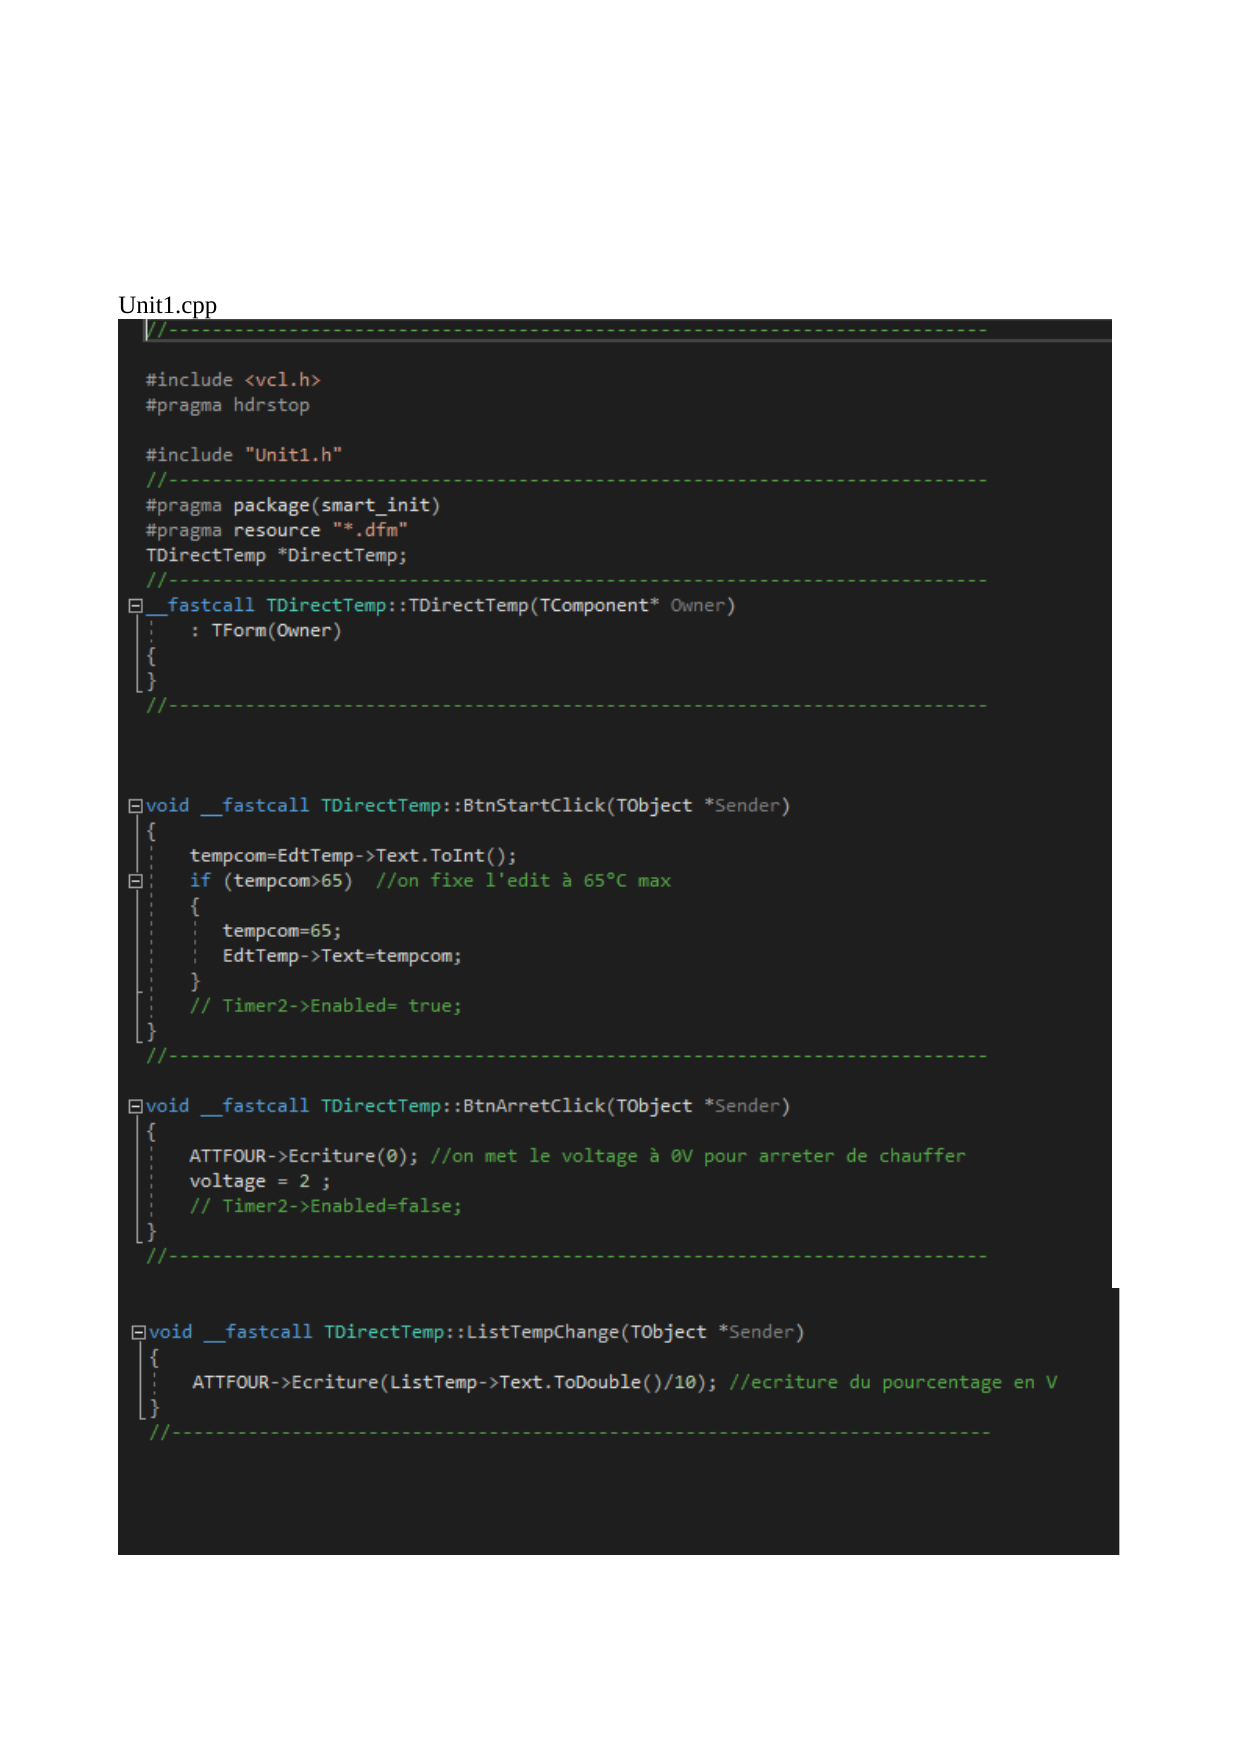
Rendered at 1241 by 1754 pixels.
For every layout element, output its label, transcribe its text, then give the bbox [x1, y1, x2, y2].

text Unit1.cpp [118, 291, 1122, 319]
picture [118, 319, 1120, 1555]
